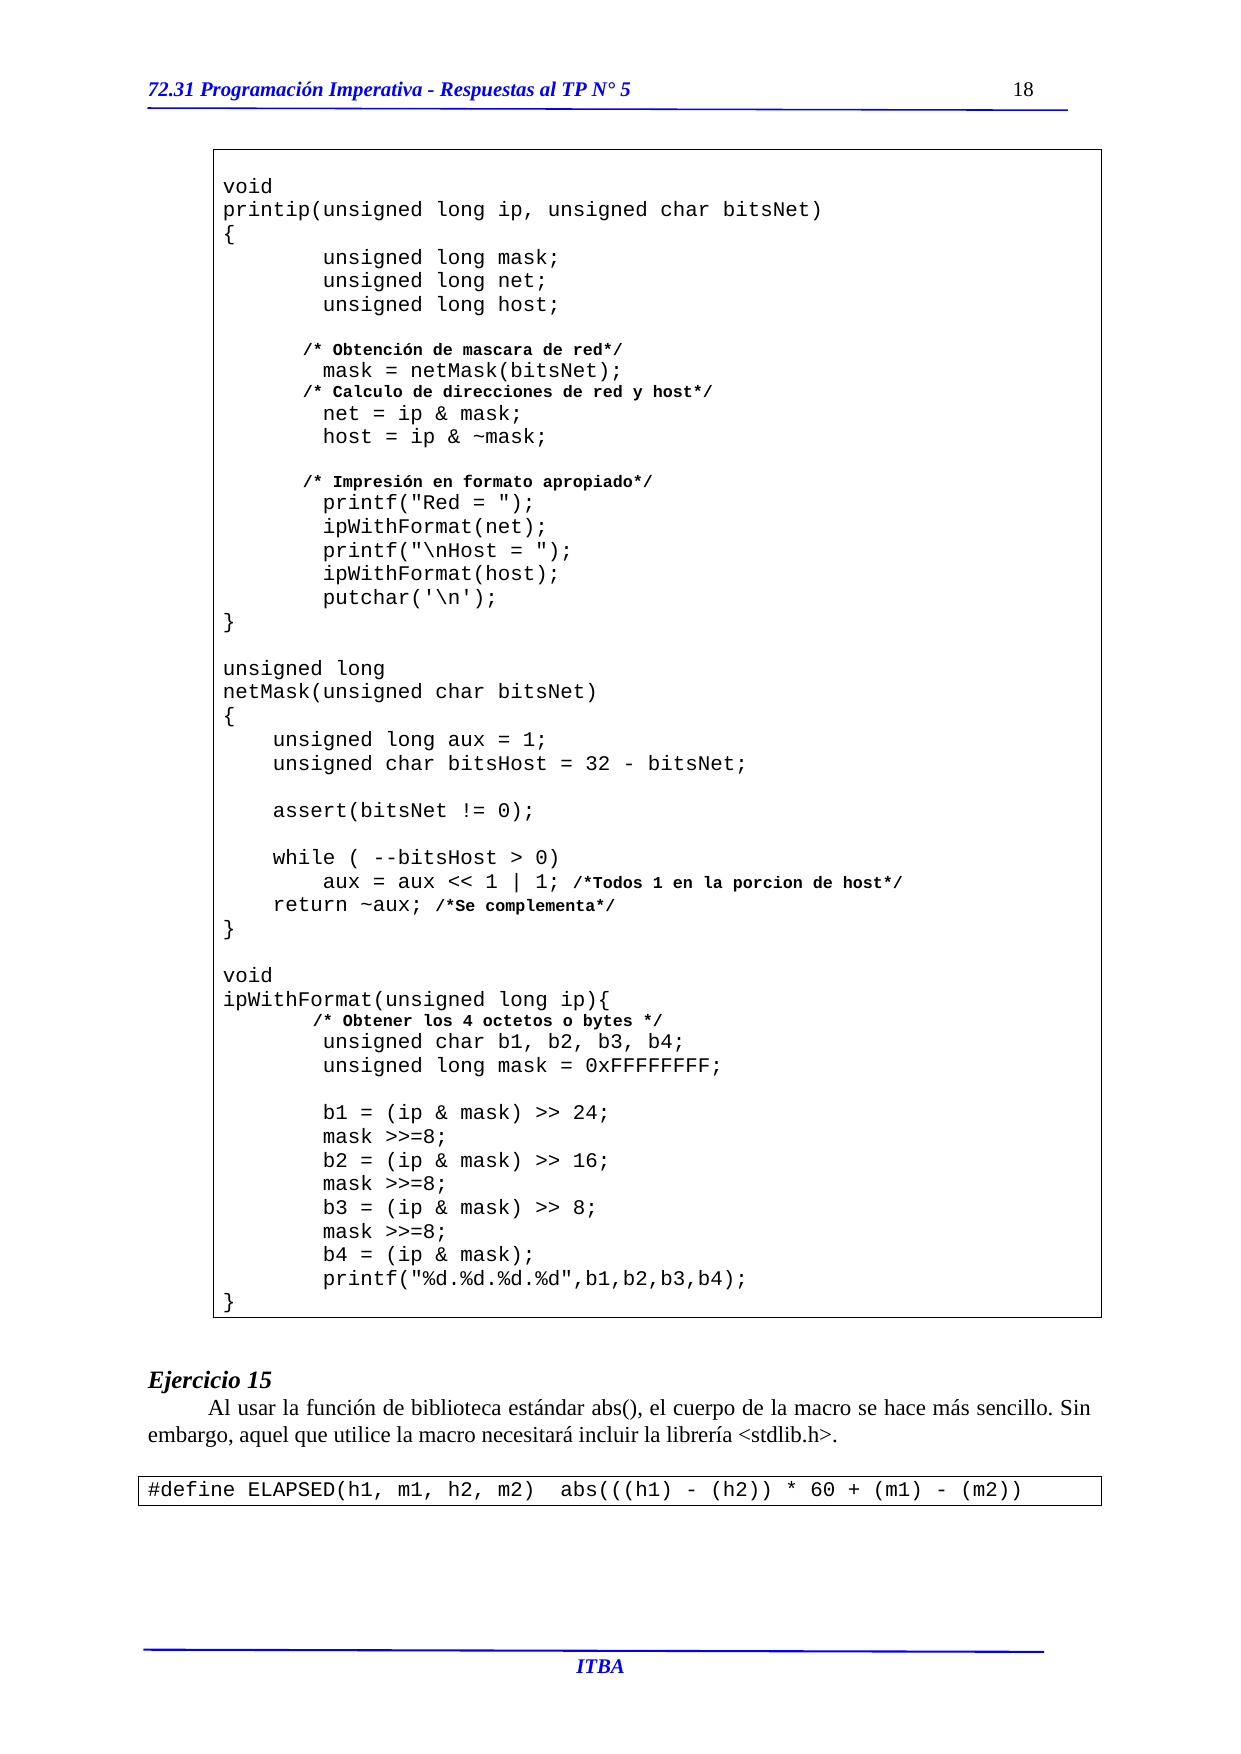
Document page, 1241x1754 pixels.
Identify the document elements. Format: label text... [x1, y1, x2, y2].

text assert(bitsNet != 0); [214, 797, 1101, 823]
text aux = aux << 1 | 1; /*Todos 1 en la porcion de host*/ [214, 868, 1101, 891]
text ipWithFormat(net); [214, 513, 1101, 537]
text mask = netMask(bitsNet); [214, 357, 1101, 381]
text printf("Red = "); [214, 489, 1101, 513]
text void [214, 962, 1101, 986]
text Al usar la función de biblioteca estándar abs(), el cuerpo de la macro se hace más sencillo. Sin embargo, aquel que utilice la macro necesitará incluir la librería <stdlib.h>. [148, 1394, 1093, 1447]
text return ~aux; /*Se complementa*/ [214, 891, 1101, 915]
text /* Obtener los 4 octetos o bytes */ [214, 1009, 1101, 1028]
text unsigned long net; [214, 267, 1101, 291]
text unsigned long host; [214, 291, 1101, 318]
text while ( --bitsHost > 0) [214, 844, 1101, 868]
text printip(unsigned long ip, unsigned char bitsNet) [214, 196, 1101, 220]
text b2 = (ip & mask) >> 16; [214, 1147, 1101, 1170]
text mask >>=8; [214, 1123, 1101, 1147]
text { [214, 220, 1101, 243]
text unsigned char b1, b2, b3, b4; [214, 1028, 1101, 1052]
text void [214, 173, 1101, 196]
text mask >>=8; [214, 1170, 1101, 1194]
text b1 = (ip & mask) >> 24; [214, 1099, 1101, 1123]
text netMask(unsigned char bitsNet) [214, 678, 1101, 702]
text ipWithFormat(host); [214, 560, 1101, 584]
text unsigned long [214, 655, 1101, 678]
text unsigned char bitsHost = 32 - bitsNet; [214, 749, 1101, 776]
text /* Calculo de direcciones de red y host*/ [214, 381, 1101, 399]
text #define ELAPSED(h1, m1, h2, m2) abs(((h1) - (h2)) * 60 + (m1) - (m2)) [139, 1477, 1101, 1505]
text unsigned long aux = 1; [214, 726, 1101, 749]
text host = ip & ~mask; [214, 423, 1101, 450]
text printf("\nHost = "); [214, 537, 1101, 560]
text } [214, 607, 1101, 634]
text putchar('\n'); [214, 584, 1101, 607]
text unsigned long mask = 0xFFFFFFFF; [214, 1052, 1101, 1079]
text } [214, 915, 1101, 942]
text Ejercicio 15 [148, 1366, 1093, 1394]
text { [214, 702, 1101, 726]
text /* Obtención de mascara de red*/ [214, 338, 1101, 357]
text mask >>=8; [214, 1217, 1101, 1241]
text ipWithFormat(unsigned long ip){ [214, 986, 1101, 1009]
text /* Impresión en formato apropiado*/ [214, 470, 1101, 489]
text b4 = (ip & mask); [214, 1241, 1101, 1265]
text b3 = (ip & mask) >> 8; [214, 1194, 1101, 1217]
text unsigned long mask; [214, 243, 1101, 267]
text net = ip & mask; [214, 399, 1101, 423]
text printf("%d.%d.%d.%d",b1,b2,b3,b4); [214, 1265, 1101, 1288]
text } [214, 1288, 1101, 1317]
